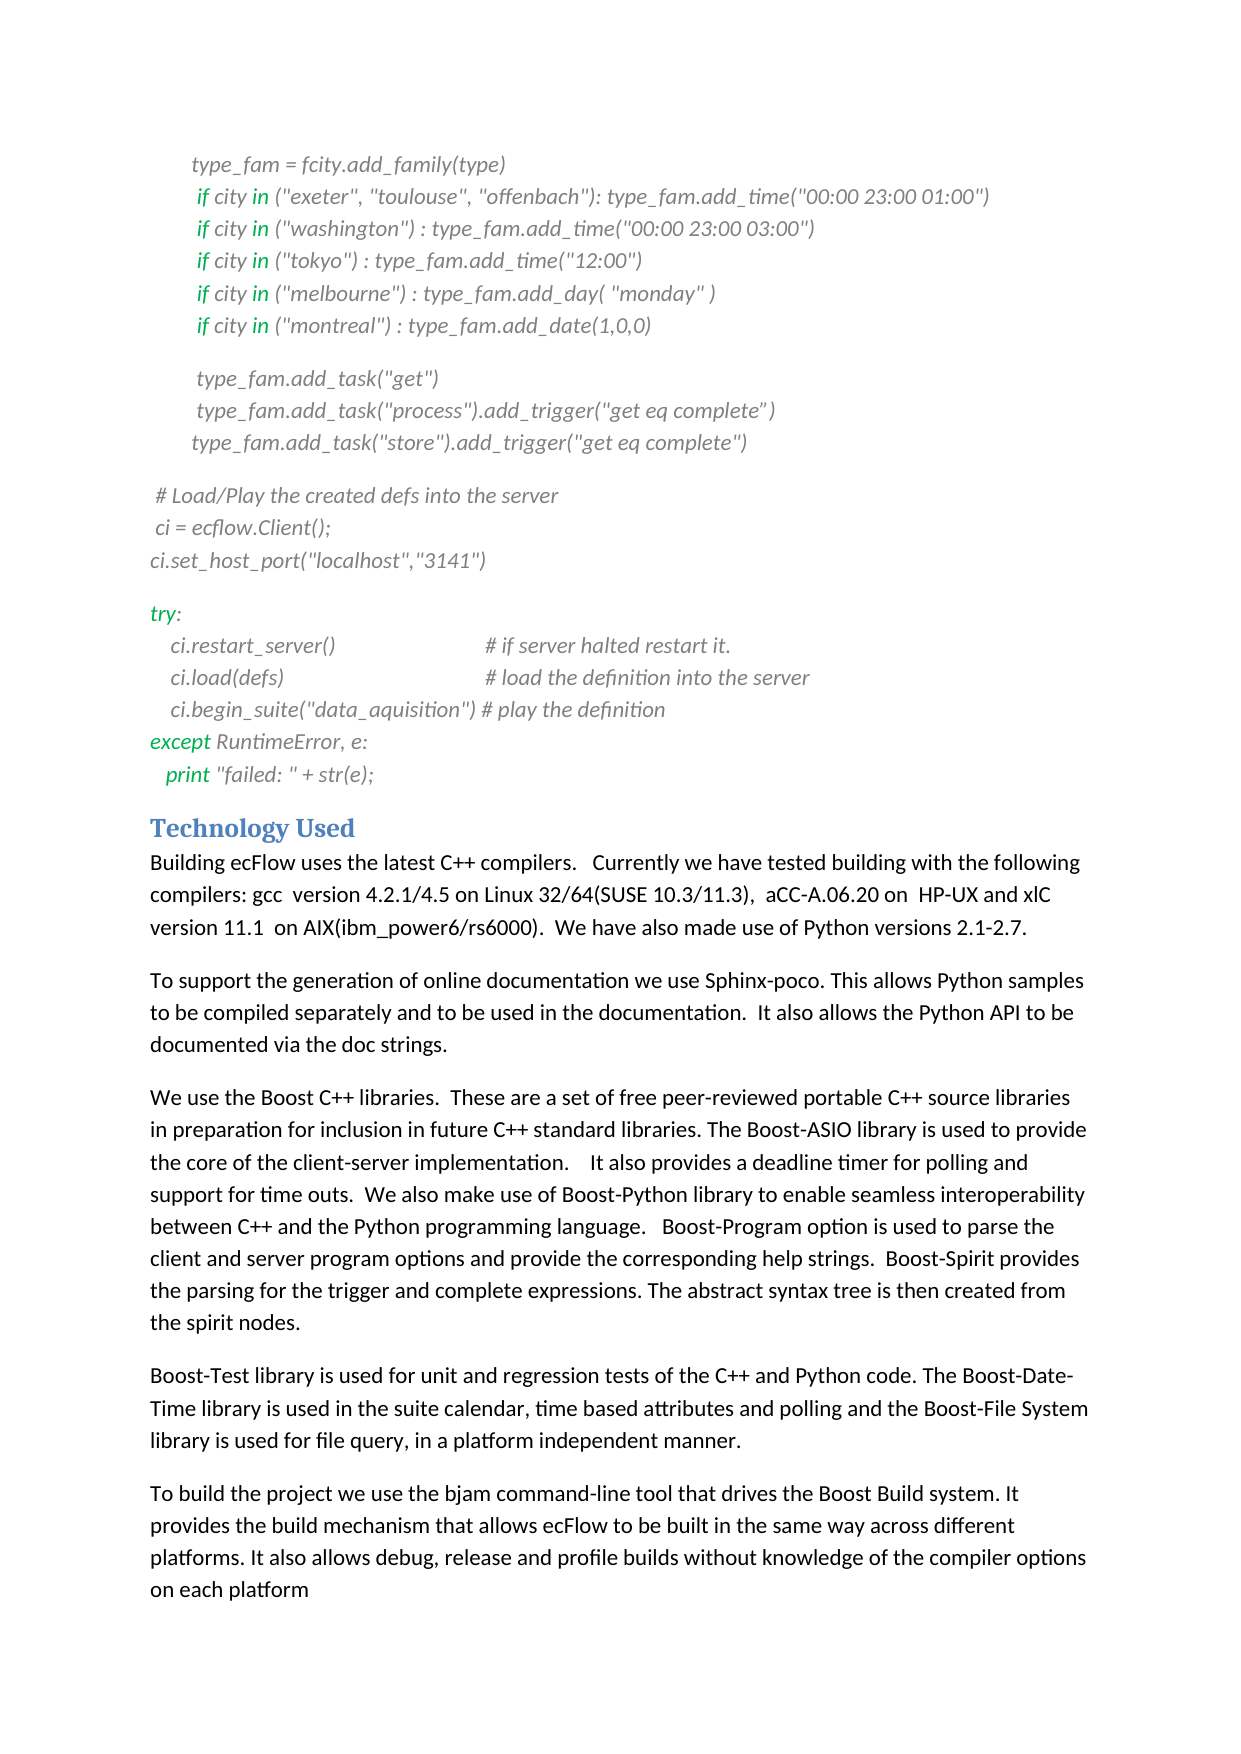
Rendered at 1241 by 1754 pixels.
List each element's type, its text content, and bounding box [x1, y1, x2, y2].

text try: ci.restart_server() # if server halted restart it. ci.load(defs) # load the definition into the server ci.begin_suite("data_aquisition") # play the definition except RuntimeError, e: print "failed: " + str(e); [150, 599, 1090, 788]
text Building ecFlow uses the latest C++ compilers. Currently we have tested building with the following compilers: gcc version 4.2.1/4.5 on Linux 32/64(SUSE 10.3/11.3), aCC-A.06.20 on HP-UX and xlC version 11.1 on AIX(ibm_power6/rs6000). We have also made use of Python versions 2.1-2.7. [150, 848, 1090, 941]
subtitle Technology Used [150, 813, 1090, 844]
text # Load/Play the created defs into the server ci = ecflow.Client(); ci.set_host_port("localhost","3141") [150, 481, 1090, 574]
text To support the generation of online documentation we use Sphinx-poco. This allows Python samples to be compiled separately and to be used in the documentation. It also allows the Python API to be documented via the doc strings. [150, 966, 1090, 1058]
text To build the project we use the bjam command-line tool that drives the Boost Build system. It provides the build mechanism that allows ecFlow to be built in the same way across different platforms. It also allows debug, release and profile builds without knowledge of the compiler options on each platform [150, 1479, 1090, 1603]
text We use the Boost C++ libraries. These are a set of free peer-reviewed portable C++ source libraries in preparation for inclusion in future C++ standard libraries. The Boost-ASIO library is used to provide the core of the client-server implementation. It also provides a deadline timer for polling and support for time outs. We also make use of Boost-Python library to enable seamless interoperability between C++ and the Python programming language. Boost-Program option is used to parse the client and server program options and provide the corresponding help strings. Boost-Spirit provides the parsing for the trigger and complete expressions. The abstract syntax tree is then created from the spirit nodes. [150, 1083, 1090, 1337]
text Boost-Test library is used for unit and regression tests of the C++ and Python code. The Boost-Date-Time library is used in the suite calendar, time based attributes and polling and the Boost-File System library is used for file query, in a platform independent manner. [150, 1362, 1090, 1454]
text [150, 150, 1090, 339]
text type_fam.add_task("get") type_fam.add_task("process").add_trigger("get eq complete”) type_fam.add_task("store").add_trigger("get eq complete") [150, 364, 1090, 456]
